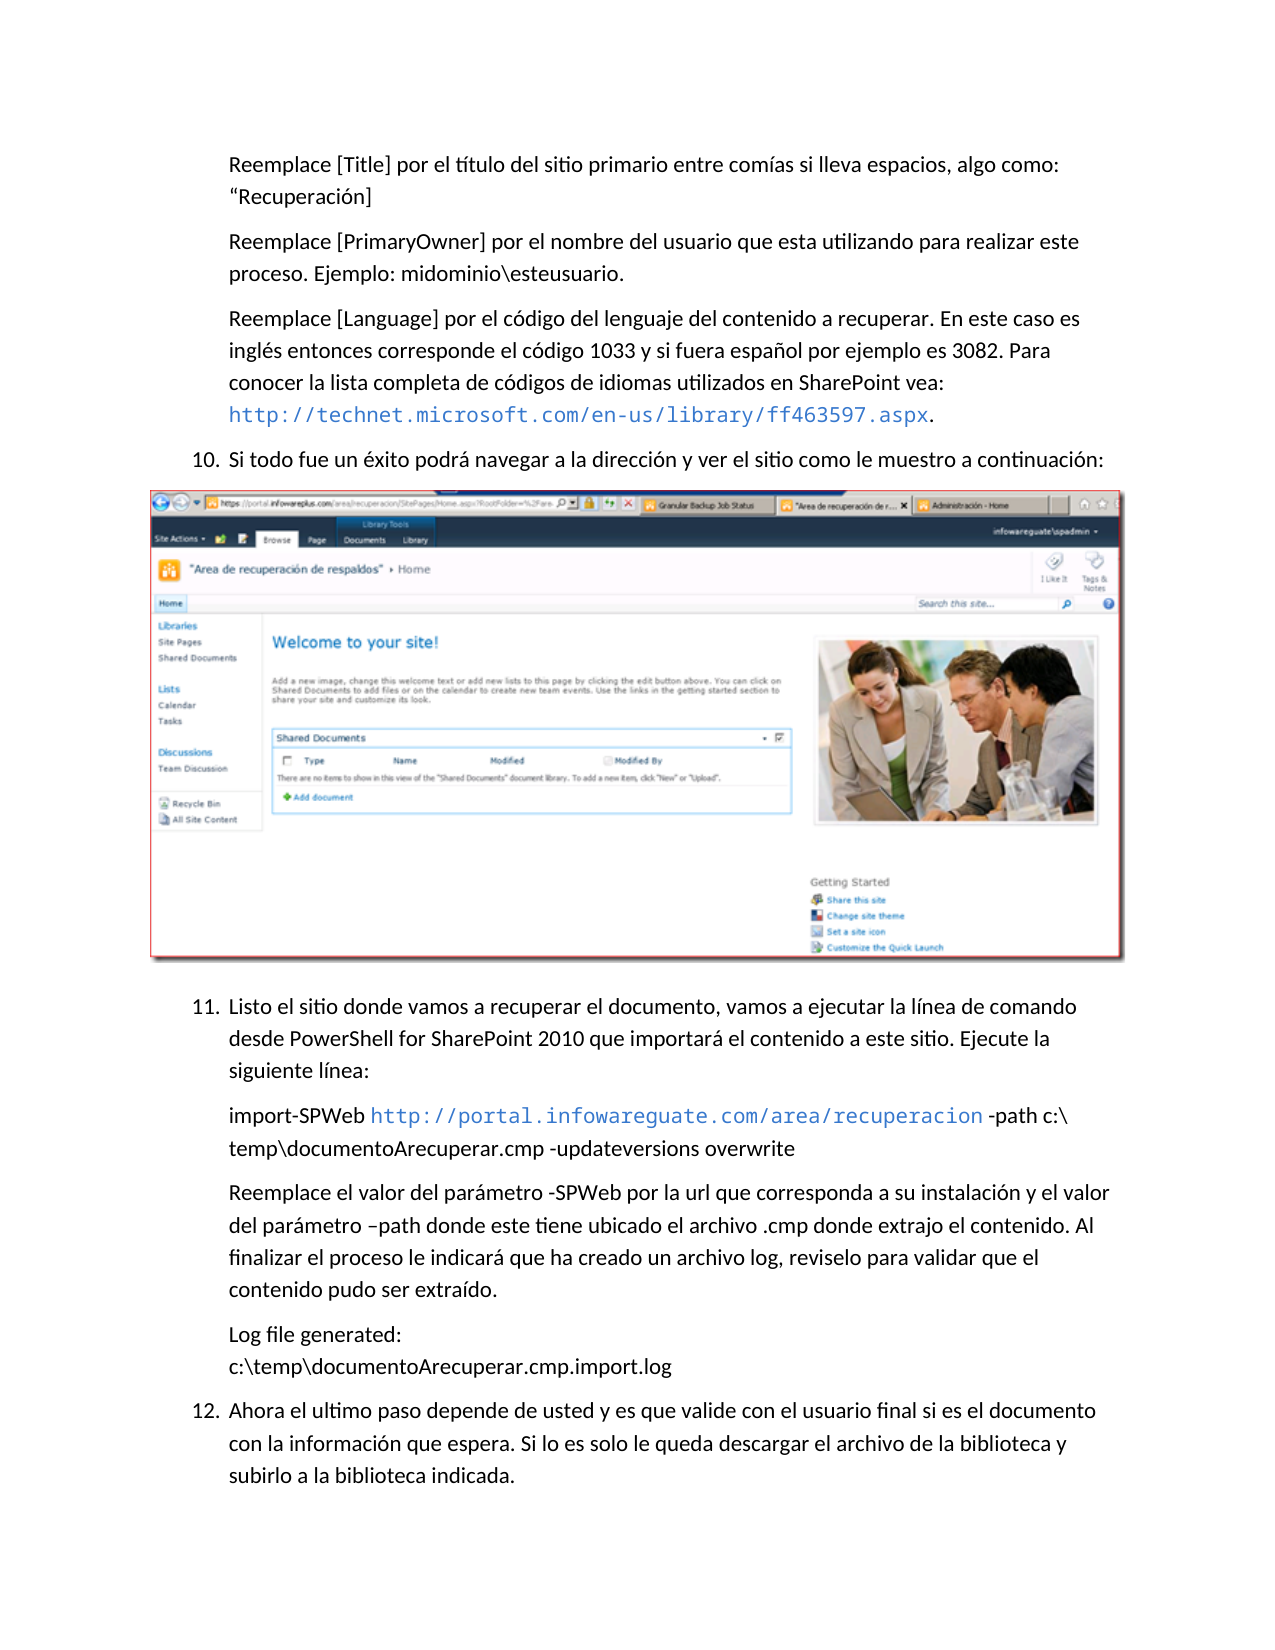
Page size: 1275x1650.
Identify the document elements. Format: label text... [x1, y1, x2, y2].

list import-SPWeb http://portal.infowareguate.com/area/recuperacion -path c:\temp\documentoArecuperar.cmp -updateversions overwrite [228, 1101, 1125, 1162]
list Listo el sitio donde vamos a recuperar el documento, vamos a ejecutar la línea de comando desde PowerShell for SharePoint 2010 que importará el contenido a este sitio. Ejecute la siguiente línea: [191, 992, 1125, 1084]
list Reemplace [PrimaryOwner] por el nombre del usuario que esta utilizando para realizar este proceso. Ejemplo: midominio\esteusuario. [228, 227, 1125, 287]
list Ahora el ultimo paso depende de usted y es que valide con el usuario final si es el documento con la información que espera. Si lo es solo le queda descargar el archivo de la biblioteca y subirlo a la biblioteca indicada. [191, 1397, 1125, 1489]
list Log file generated: c:\temp\documentoArecuperar.cmp.import.log [228, 1320, 1125, 1380]
list Reemplace [Title] por el título del sitio primario entre comías si lleva espacios, algo como: “Recuperación] [228, 150, 1125, 210]
list Si todo fue un éxito podrá navegar a la dirección y ver el sitio como le muestro a continuación: [191, 445, 1125, 473]
picture [150, 490, 1125, 963]
list Reemplace el valor del parámetro -SPWeb por la url que corresponda a su instalación y el valor del parámetro –path donde este tiene ubicado el archivo .cmp donde extrajo el contenido. Al finalizar el proceso le indicará que ha creado un archivo log, reviselo para validar que el contenido pudo ser extraído. [228, 1178, 1125, 1303]
list Reemplace [Language] por el código del lenguaje del contenido a recuperar. En este caso es inglés entonces corresponde el código 1033 y si fuera español por ejemplo es 3082. Para conocer la lista completa de códigos de idiomas utilizados en SharePoint vea: http://technet.microsoft.com/en-us/library/ff463597.aspx. [228, 304, 1125, 429]
